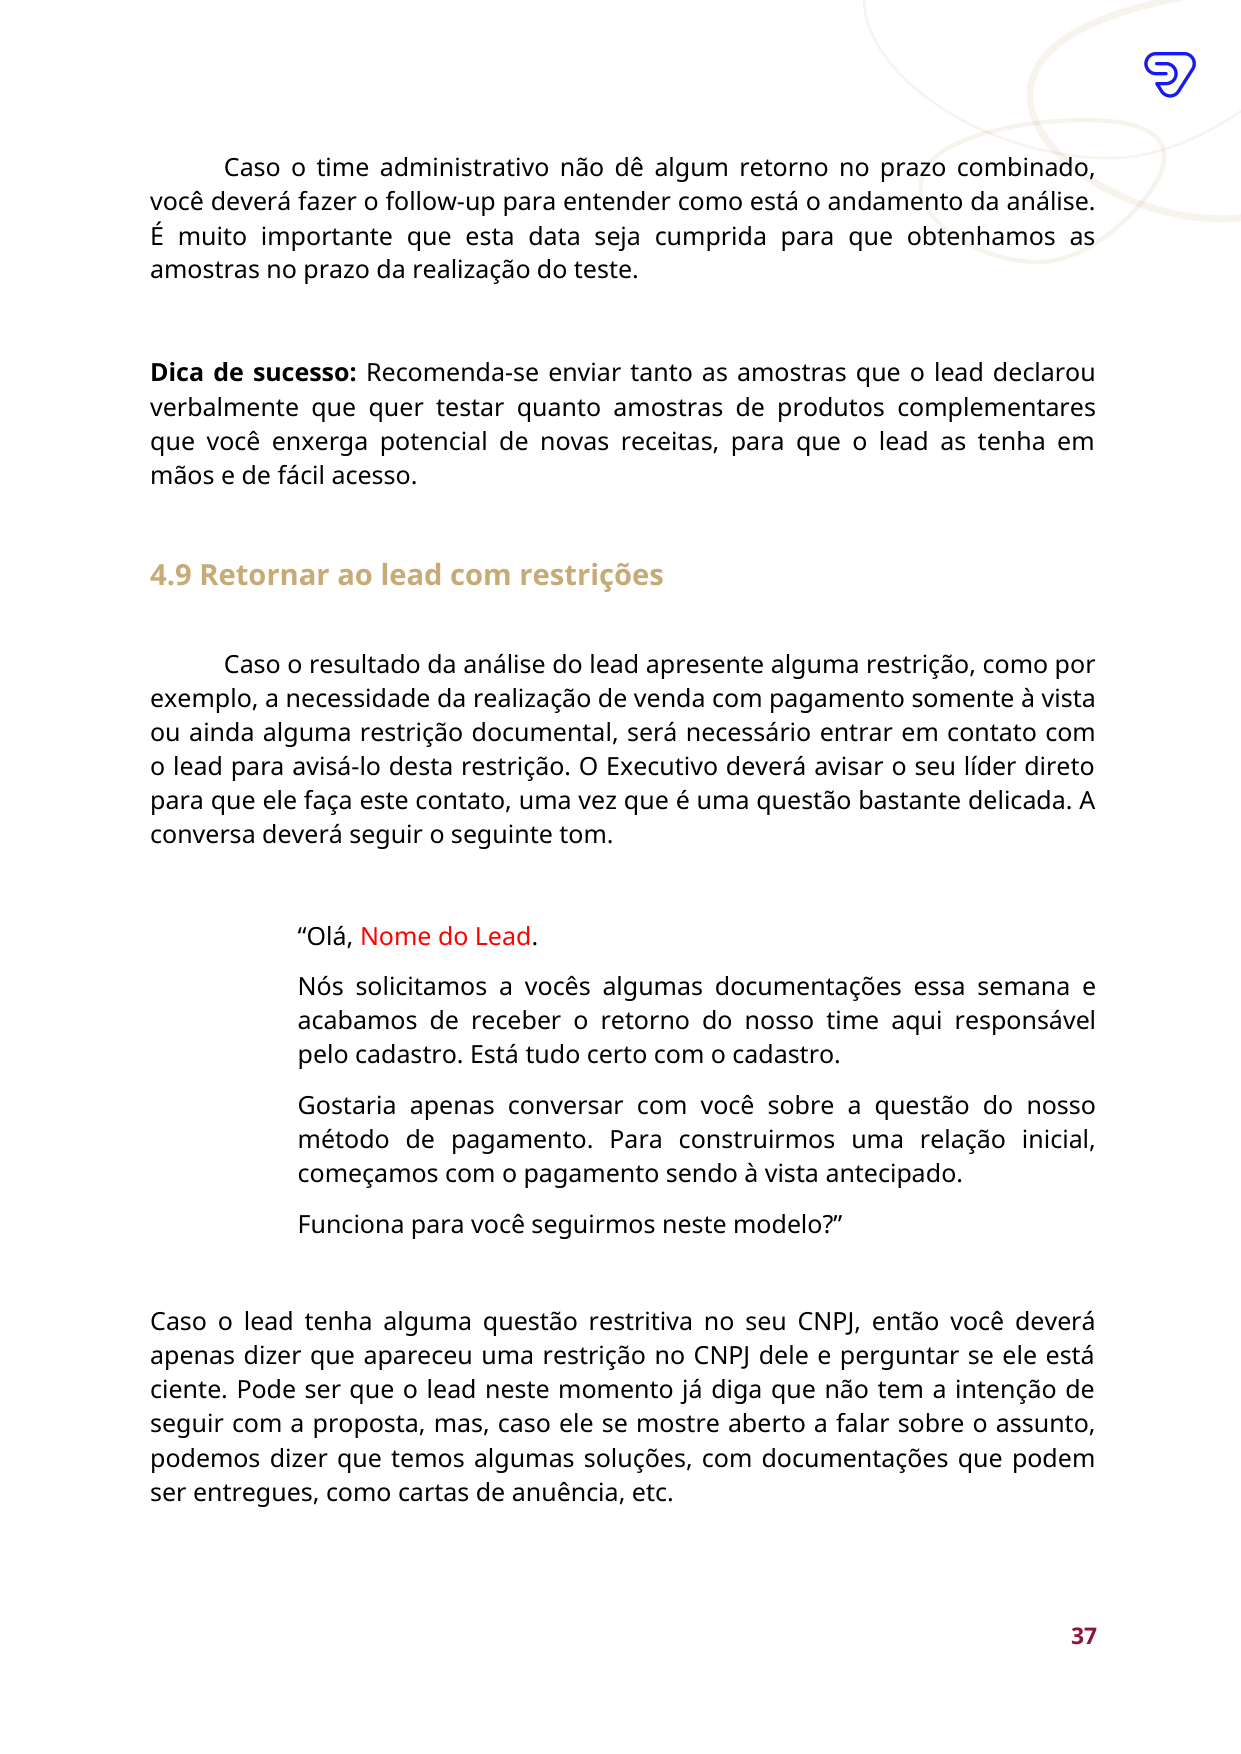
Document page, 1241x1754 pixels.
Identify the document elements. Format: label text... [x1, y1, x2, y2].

text Caso o lead tenha alguma questão restritiva no seu CNPJ, então você deverá apenas dizer que apareceu uma restrição no CNPJ dele e perguntar se ele está ciente. Pode ser que o lead neste momento já diga que não tem a intenção de seguir com a proposta, mas, caso ele se mostre aberto a falar sobre o assunto, podemos dizer que temos algumas soluções, com documentações que podem ser entregues, como cartas de anuência, etc. [150, 1304, 1097, 1508]
text 4.9 Retornar ao lead com restrições [150, 554, 1097, 594]
text “Olá, Nome do Lead. [297, 918, 1097, 952]
text Gostaria apenas conversar com você sobre a questão do nosso método de pagamento. Para construirmos uma relação inicial, começamos com o pagamento sendo à vista antecipado. [297, 1088, 1097, 1190]
text Nós solicitamos a vocês algumas documentações essa semana e acabamos de receber o retorno do nosso time aqui responsável pelo cadastro. Está tudo certo com o cadastro. [297, 969, 1097, 1071]
text Caso o time administrativo não dê algum retorno no prazo combinado, você deverá fazer o follow-up para entender como está o andamento da análise. É muito importante que esta data seja cumprida para que obtenhamos as amostras no prazo da realização do teste. [150, 150, 1097, 286]
picture [1142, 52, 1197, 98]
text Funciona para você seguirmos neste modelo?” [297, 1207, 1097, 1241]
text Caso o resultado da análise do lead apresente alguma restrição, como por exemplo, a necessidade da realização de venda com pagamento somente à vista ou ainda alguma restrição documental, será necessário entrar em contato com o lead para avisá-lo desta restrição. O Executivo deverá avisar o seu líder direto para que ele faça este contato, uma vez que é uma questão bastante delicada. A conversa deverá seguir o seguinte tom. [150, 646, 1097, 851]
text Dica de sucesso: Recomenda-se enviar tanto as amostras que o lead declarou verbalmente que quer testar quanto amostras de produtos complementares que você enxerga potencial de novas receitas, para que o lead as tenha em mãos e de fácil acesso. [150, 355, 1097, 491]
